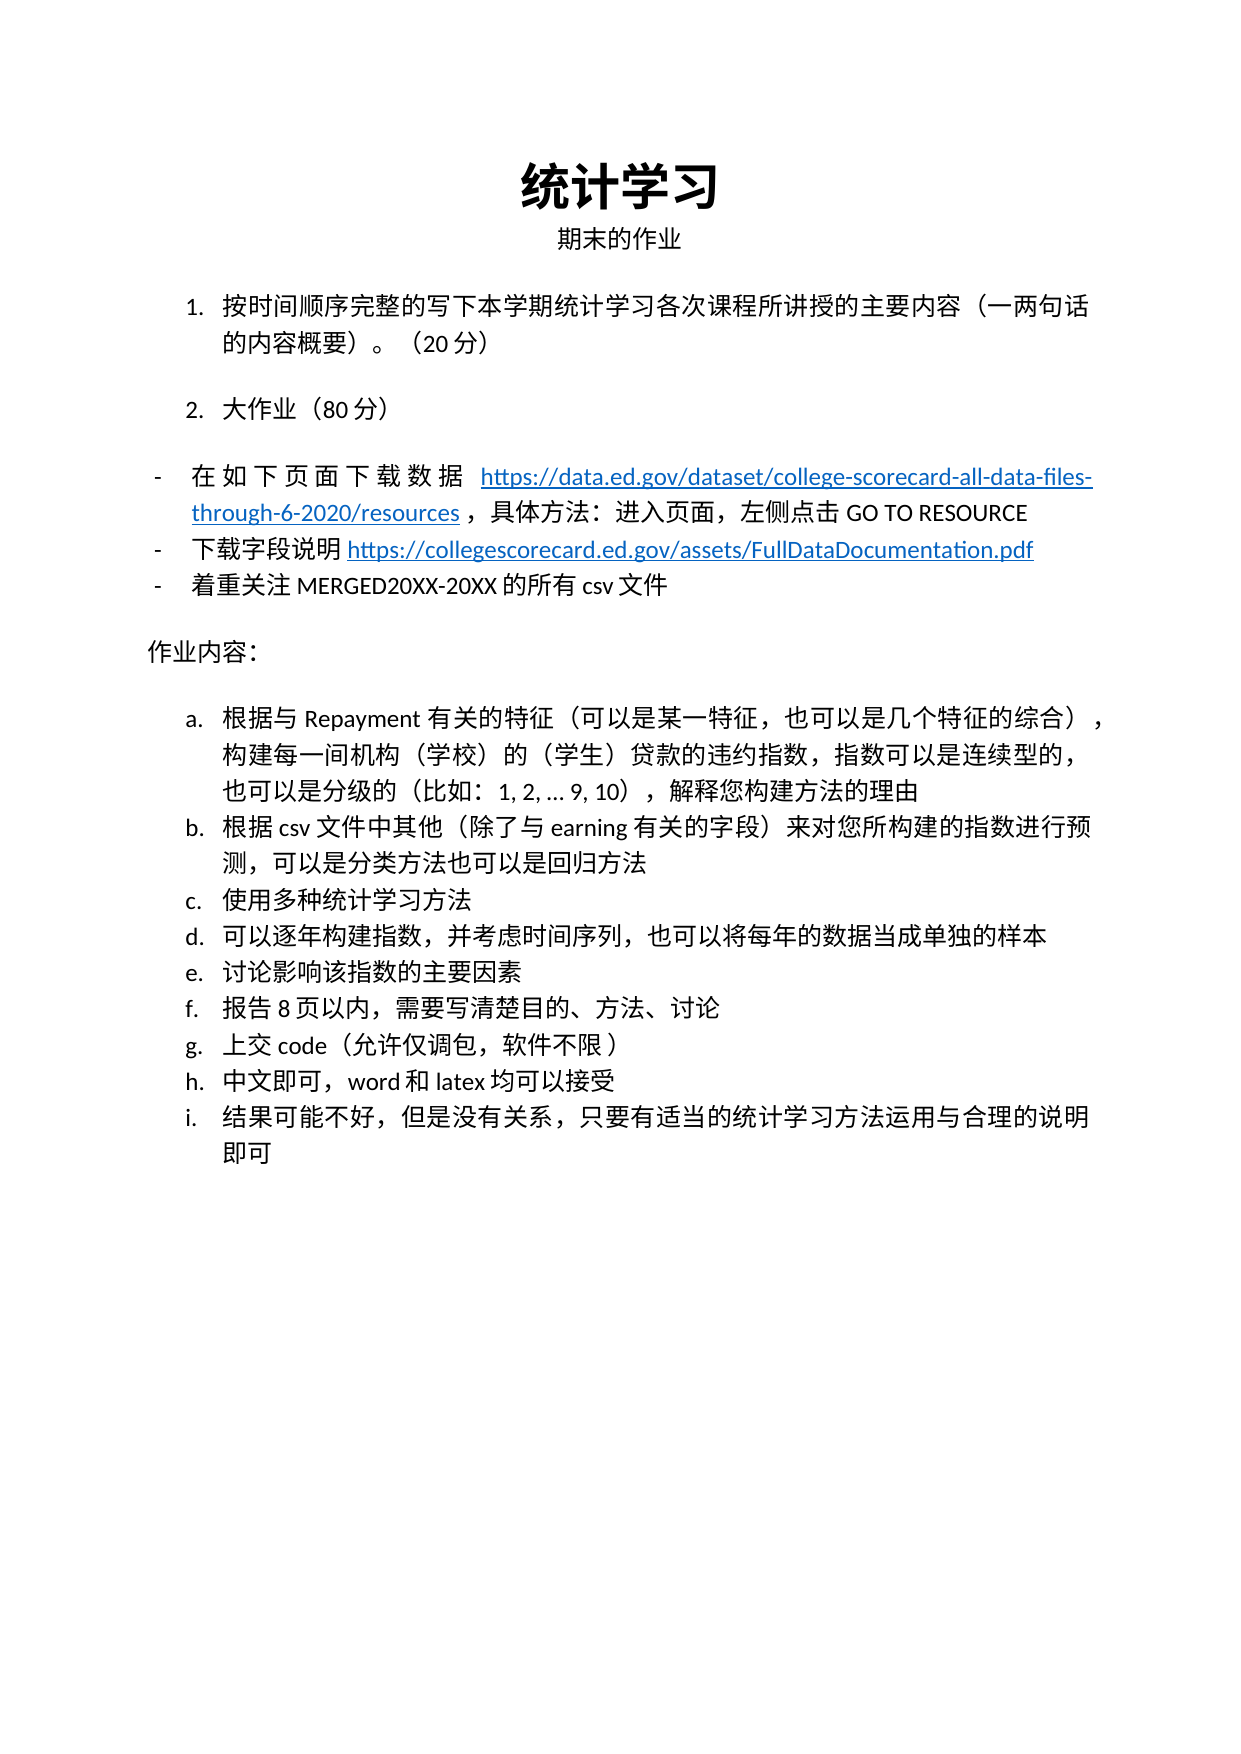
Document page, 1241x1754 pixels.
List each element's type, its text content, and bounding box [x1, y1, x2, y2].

list 讨论影响该指数的主要因素 [185, 953, 1093, 989]
list 结果可能不好，但是没有关系，只要有适当的统计学习方法运用与合理的说明即可 [185, 1098, 1093, 1170]
list 根据csv文件中其他（除了与earning有关的字段）来对您所构建的指数进行预测，可以是分类方法也可以是回归方法 [185, 808, 1093, 880]
list 可以逐年构建指数，并考虑时间序列，也可以将每年的数据当成单独的样本 [185, 916, 1093, 953]
list 根据与Repayment 有关的特征（可以是某一特征，也可以是几个特征的综合），构建每一间机构（学校）的（学生）贷款的违约指数，指数可以是连续型的，也可以是分级的（比如：1, 2, … 9, 10），解释您构建方法的理由 [185, 699, 1093, 808]
text 作业内容： [148, 632, 1093, 668]
list 上交code（允许仅调包，软件不限 ） [185, 1025, 1093, 1061]
list 着重关注MERGED20XX-20XX的所有csv文件 [154, 565, 1093, 602]
list 报告8页以内，需要写清楚目的、方法、讨论 [185, 989, 1093, 1025]
list 使用多种统计学习方法 [185, 880, 1093, 916]
text 期末的作业 [148, 220, 1093, 256]
list 下载字段说明 https://collegescorecard.ed.gov/assets/FullDataDocumentation.pdf [154, 529, 1093, 565]
text 统计学习 [148, 148, 1093, 220]
list 按时间顺序完整的写下本学期统计学习各次课程所讲授的主要内容（一两句话的内容概要）。（20分） [185, 287, 1093, 359]
list 大作业（80分） [185, 390, 1093, 426]
list 在如下页面下载数据 https://data.ed.gov/dataset/college-scorecard-all-data-files-through-6-2020/resources ，具体方法：进入页面，左侧点击 GO TO RESOURCE [154, 457, 1093, 529]
list 中文即可，word和latex均可以接受 [185, 1061, 1093, 1098]
